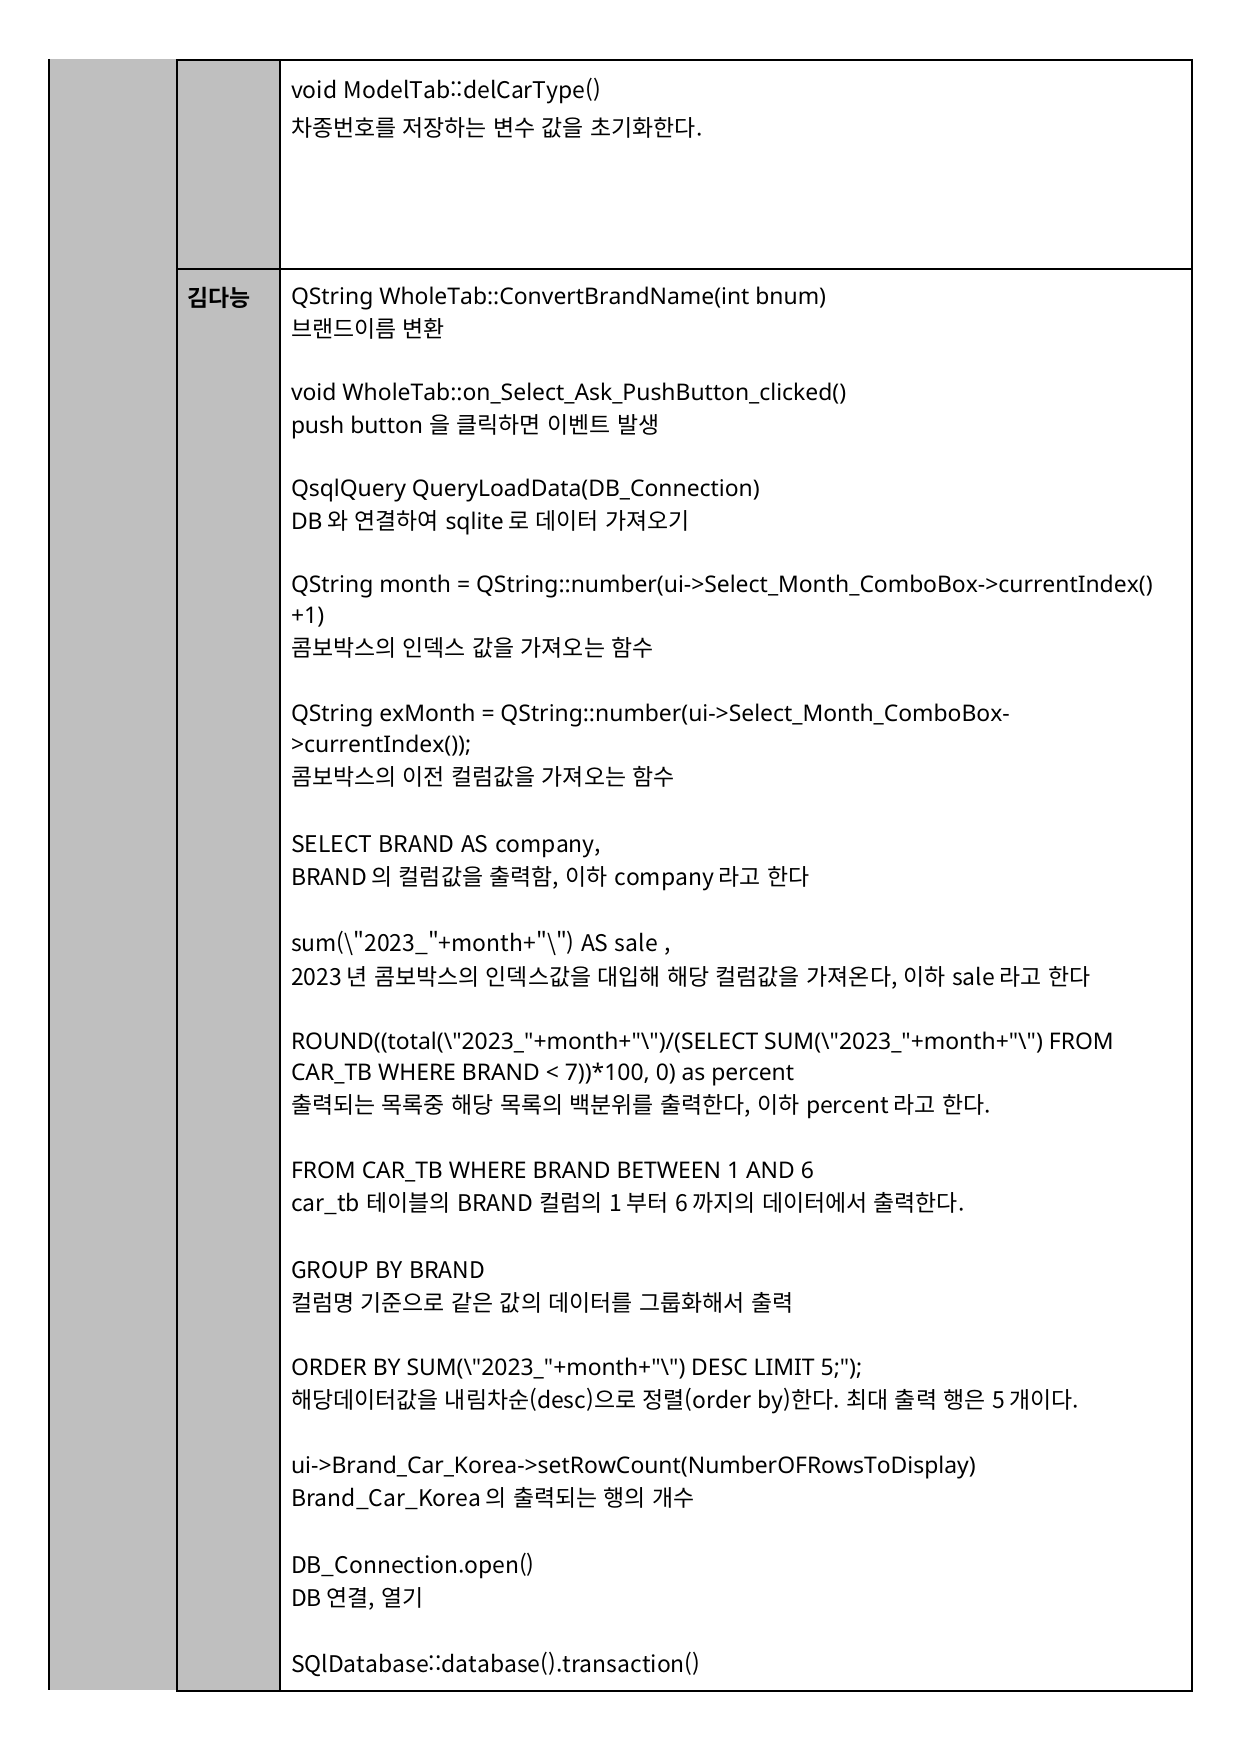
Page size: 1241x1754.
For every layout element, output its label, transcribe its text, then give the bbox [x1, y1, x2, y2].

table_cell 김다능 [178, 270, 279, 1690]
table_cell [281, 61, 1191, 268]
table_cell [281, 270, 1191, 1690]
table_cell 이수빈 [178, 61, 279, 268]
